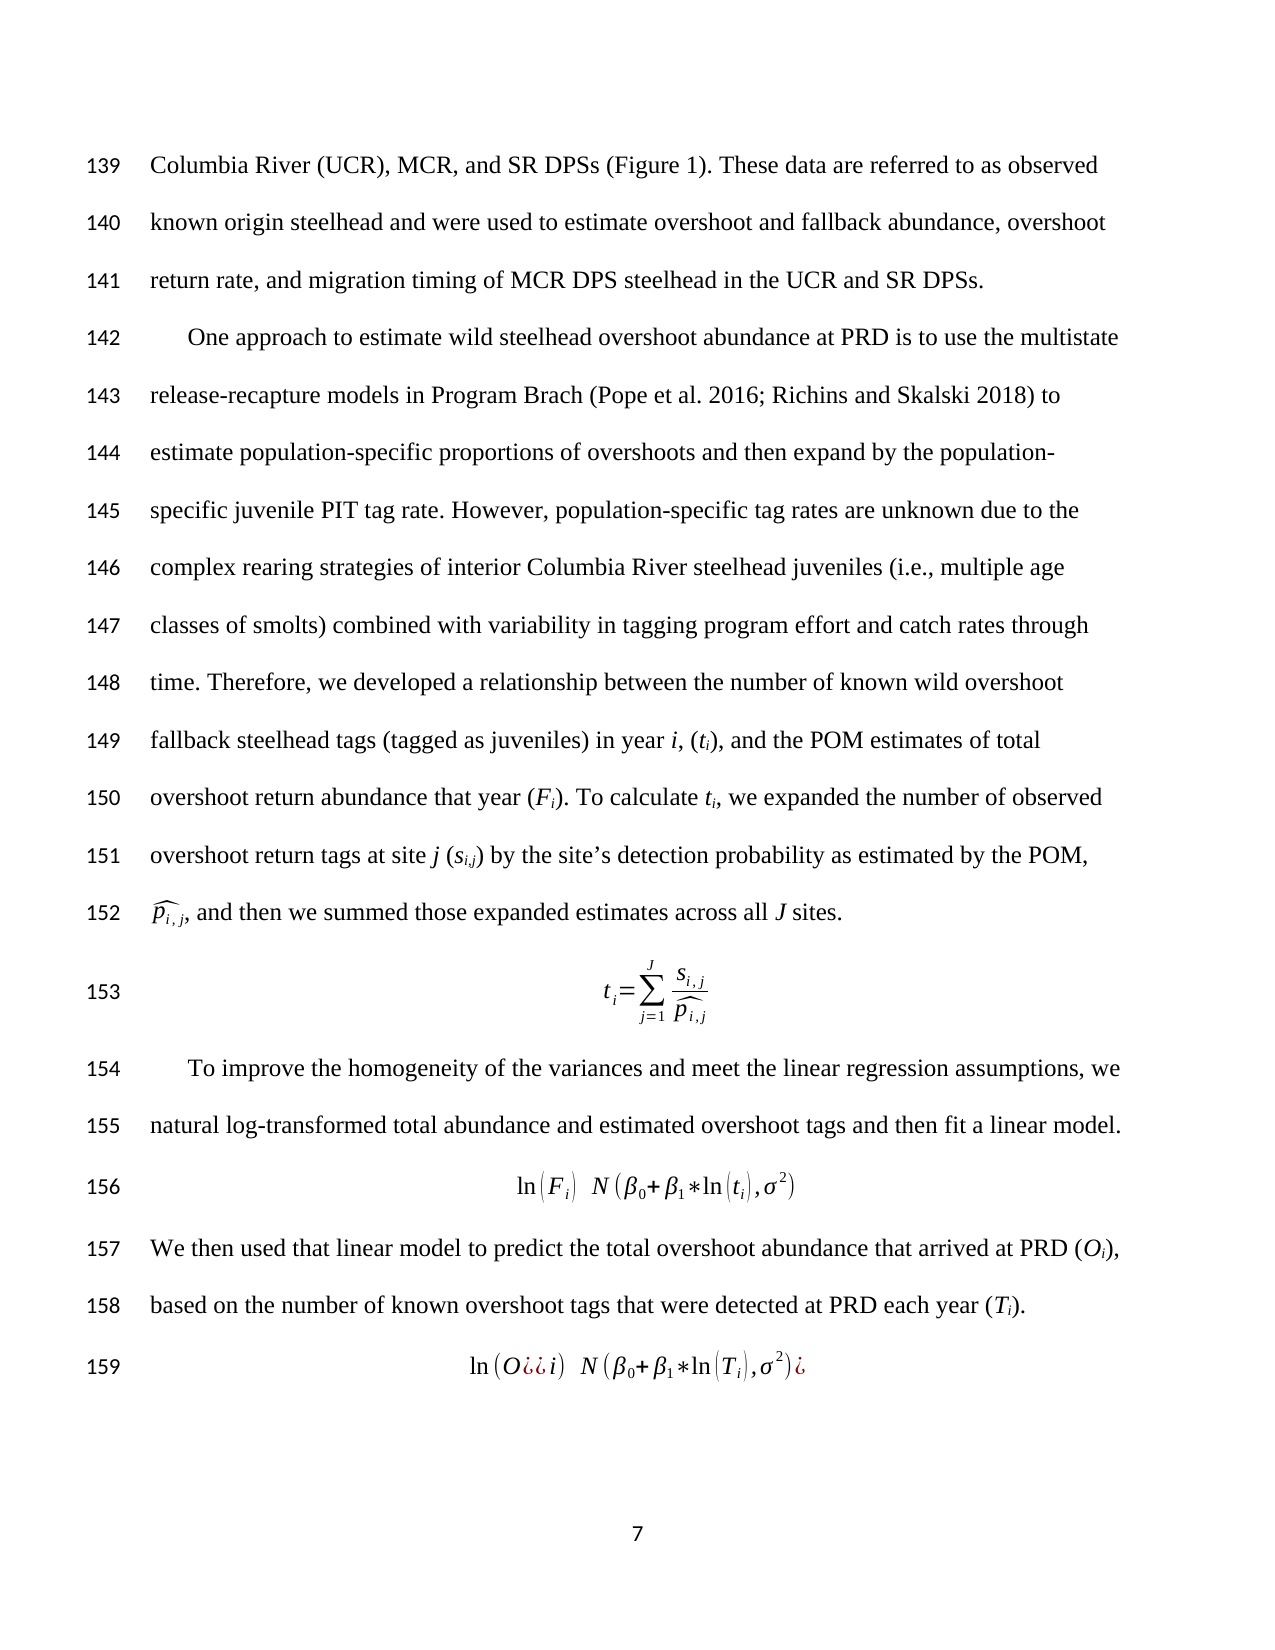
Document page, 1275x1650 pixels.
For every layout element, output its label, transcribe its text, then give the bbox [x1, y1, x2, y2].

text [150, 150, 1125, 294]
text We then used that linear model to predict the total overshoot abundance that arrived at PRD (Oi), based on the number of known overshoot tags that were detected at PRD each year (Ti). [150, 1233, 1125, 1319]
text To improve the homogeneity of the variances and meet the linear regression assumptions, we natural log-transformed total abundance and estimated overshoot tags and then fit a linear model. [150, 1053, 1125, 1139]
text One approach to estimate wild steelhead overshoot abundance at PRD is to use the multistate release-recapture models in Program Brach (Pope et al. 2016; Richins and Skalski 2018) to estimate population-specific proportions of overshoots and then expand by the population-specific juvenile PIT tag rate. However, population-specific tag rates are unknown due to the complex rearing strategies of interior Columbia River steelhead juveniles (i.e., multiple age classes of smolts) combined with variability in tagging program effort and catch rates through time. Therefore, we developed a relationship between the number of known wild overshoot fallback steelhead tags (tagged as juveniles) in year i, (ti), and the POM estimates of total overshoot return abundance that year (Fi). To calculate ti, we expanded the number of observed overshoot return tags at site j (si,j) by the site’s detection probability as estimated by the POM, , and then we summed those expanded estimates across all J sites. [150, 322, 1125, 928]
